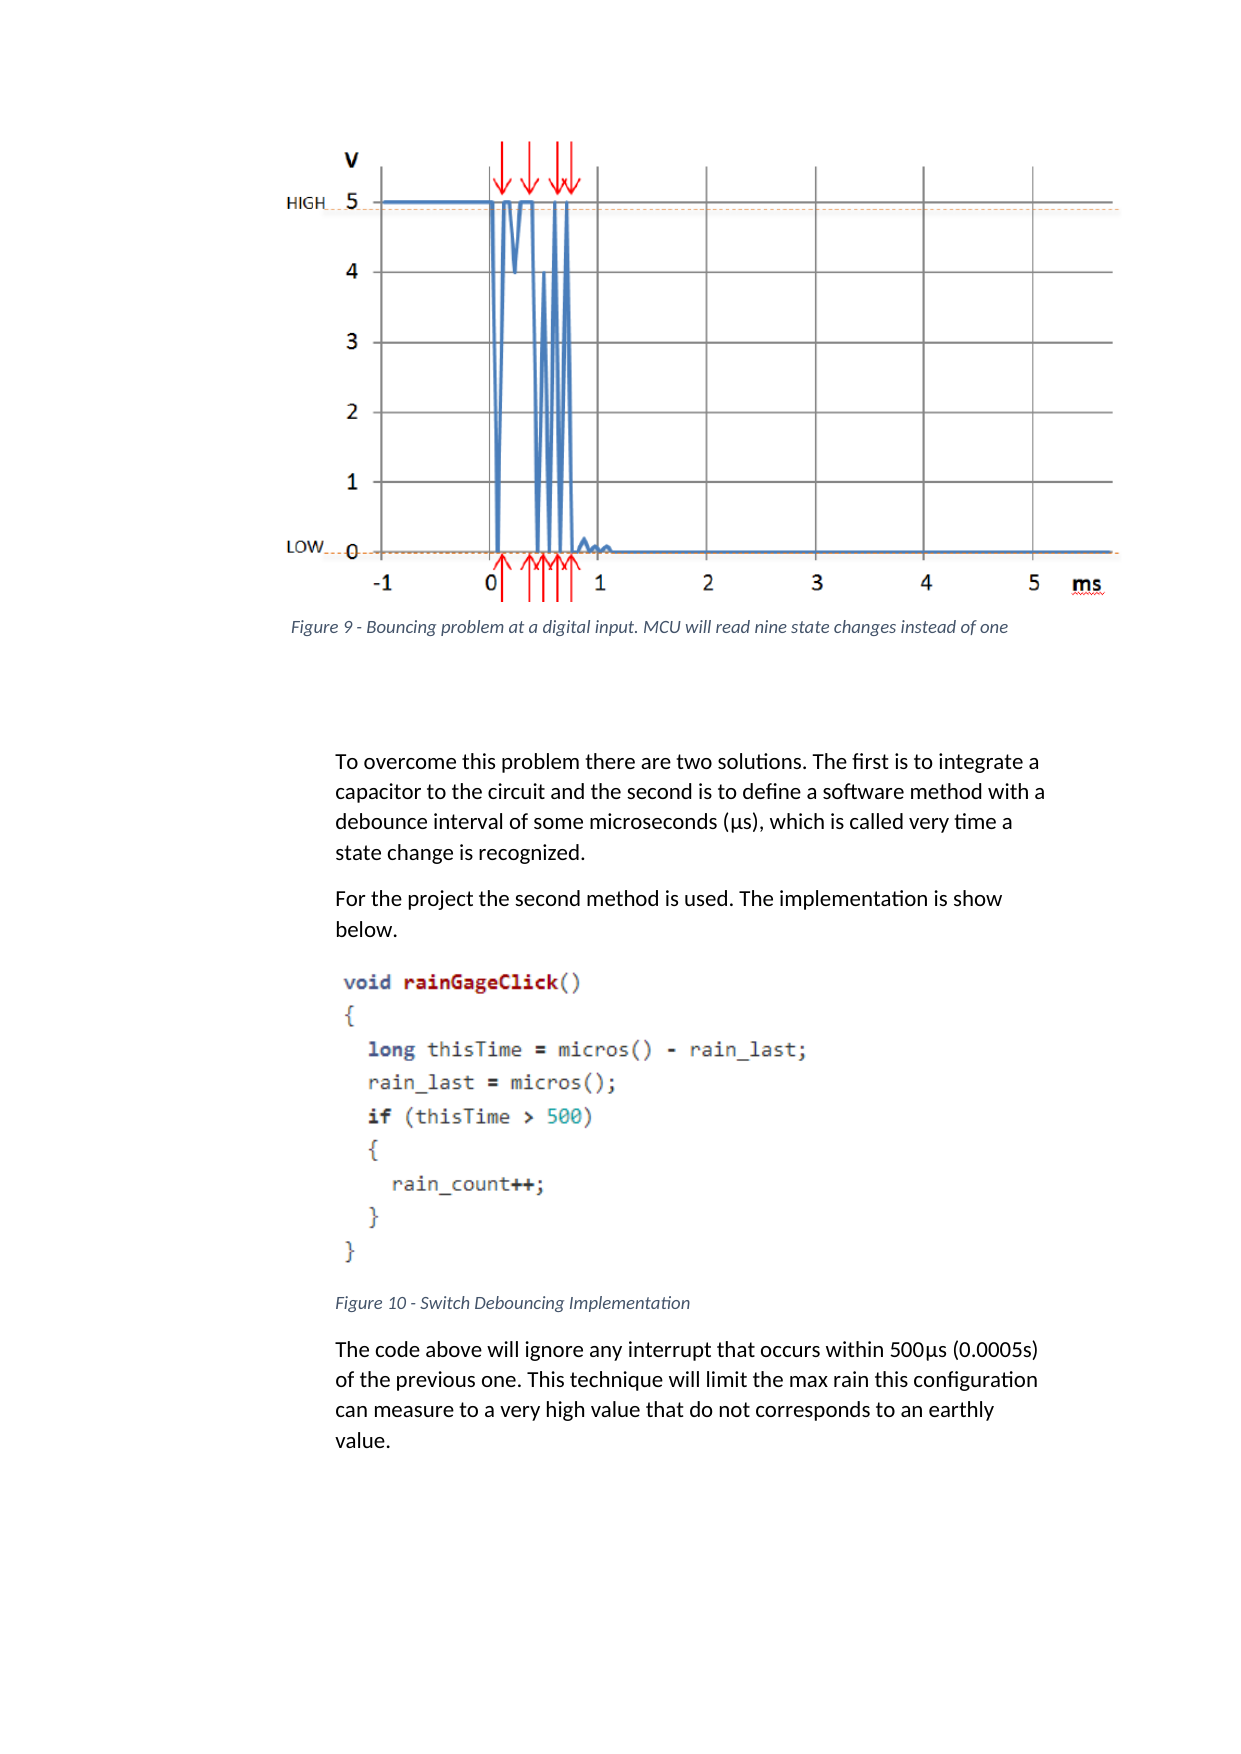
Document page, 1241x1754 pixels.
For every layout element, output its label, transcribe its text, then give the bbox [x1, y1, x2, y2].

picture [335, 961, 819, 1273]
text The code above will ignore any interrupt that occurs within 500μs (0.0005s) of the previous one. This technique will limit the max rain this configuration can measure to a very high value that do not corresponds to an earthly value. [335, 1335, 1053, 1454]
text To overcome this problem there are two solutions. The first is to integrate a capacitor to the circuit and the second is to define a software method with a debounce interval of some microseconds (μs), which is called very time a state change is recognized. [335, 747, 1053, 866]
picture [263, 135, 1126, 601]
text Figure 10 - Switch Debouncing Implementation [335, 1291, 1053, 1314]
text For the project the second method is used. The implementation is show below. [335, 884, 1053, 943]
